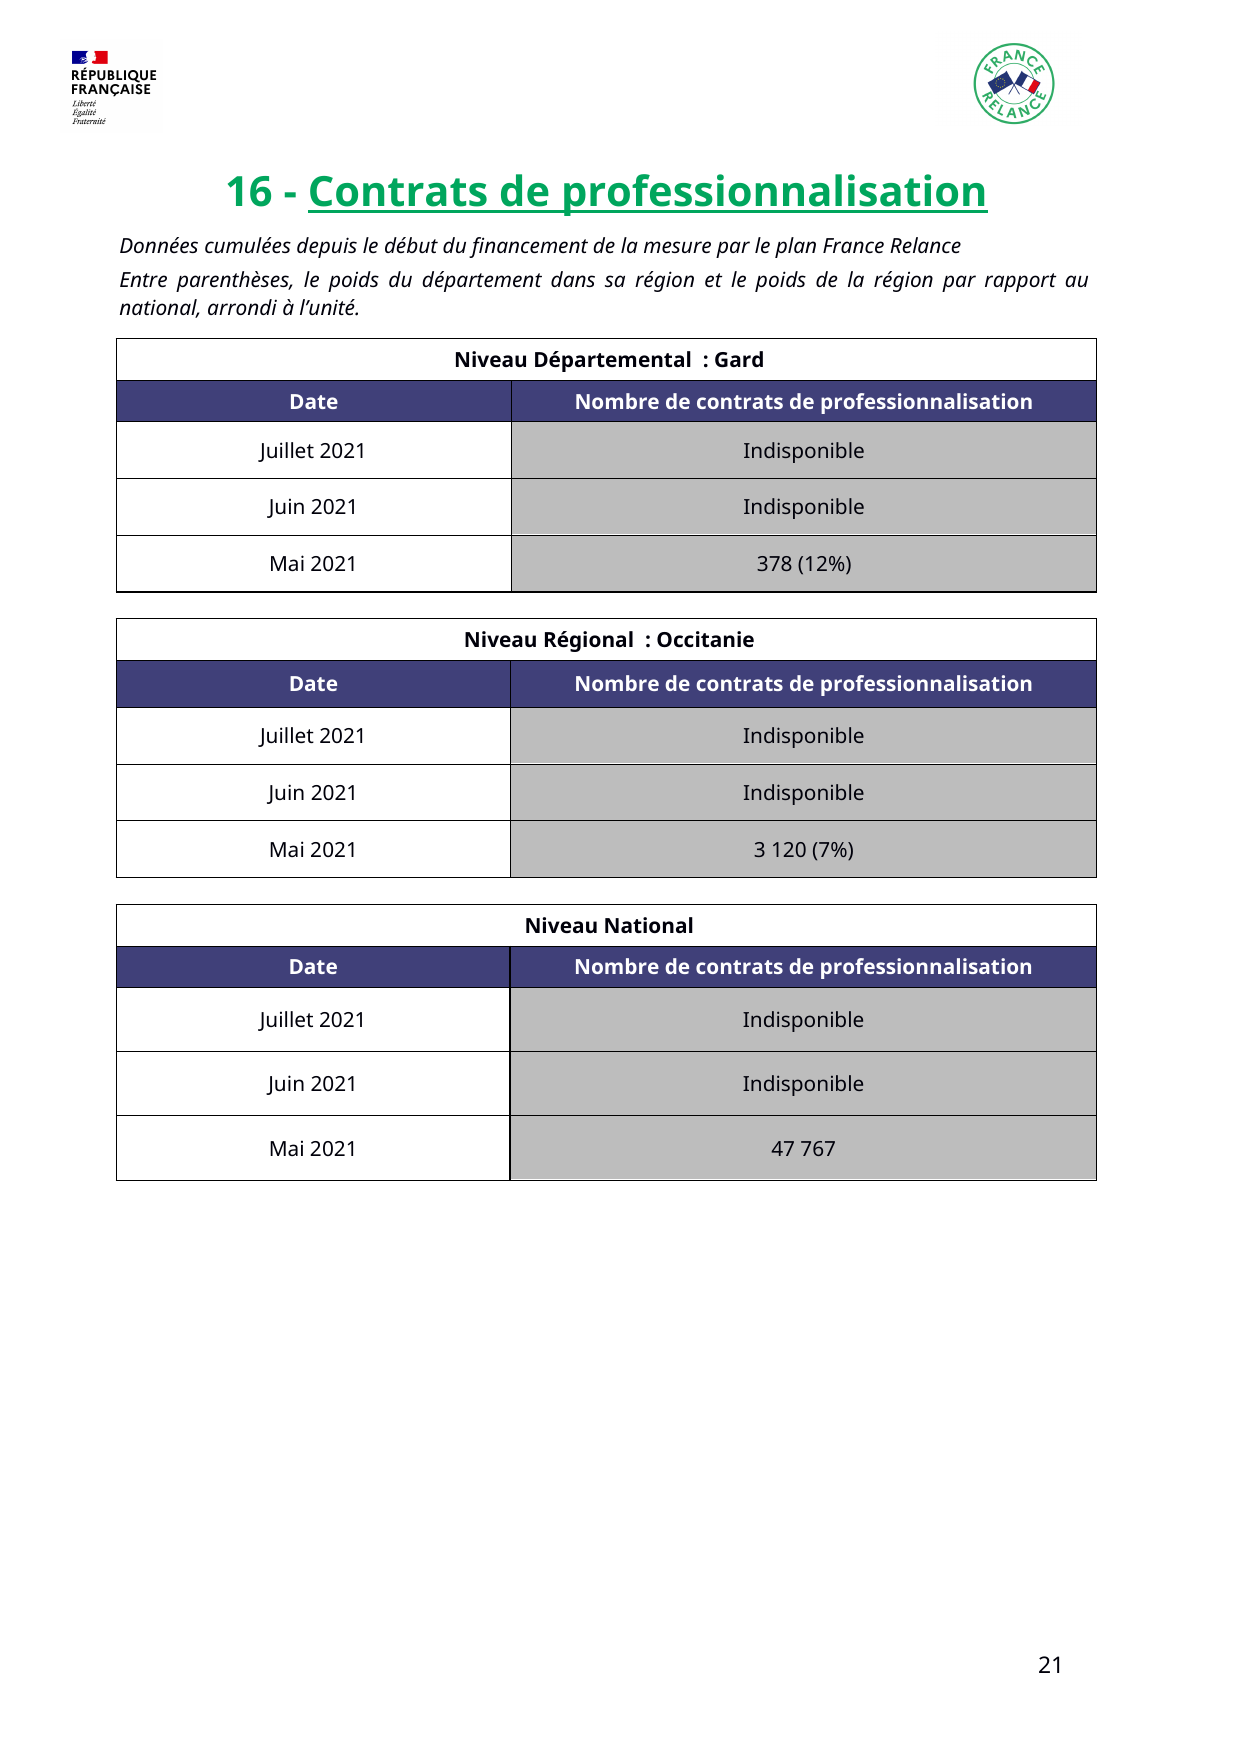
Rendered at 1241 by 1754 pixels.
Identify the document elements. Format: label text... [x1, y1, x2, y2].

picture [60, 39, 164, 133]
text Données cumulées depuis le début du financement de la mesure par le plan France Relance [119, 231, 1094, 260]
table_cell Date [117, 661, 510, 707]
text Entre parenthèses, le poids du département dans sa région et le poids de la région par rapport au national, arrondi à l’unité. [119, 265, 1094, 322]
table_cell 378 (12%) [512, 536, 1096, 591]
table_cell Juillet 2021 [117, 422, 511, 478]
table_cell Indisponible [511, 1052, 1096, 1115]
table_cell Indisponible [512, 422, 1096, 478]
table_cell Mai 2021 [117, 1116, 509, 1179]
table_cell Indisponible [511, 708, 1096, 763]
table_cell Indisponible [511, 988, 1096, 1051]
table_cell Nombre de contrats de professionnalisation [511, 947, 1096, 987]
table_cell Juillet 2021 [117, 708, 510, 763]
table_header Niveau Régional : Occitanie [117, 619, 1096, 660]
table_cell Juin 2021 [117, 765, 510, 820]
table_cell Juin 2021 [117, 479, 511, 534]
table_cell Nombre de contrats de professionnalisation [512, 381, 1096, 421]
table_header Niveau Départemental : Gard [117, 339, 1096, 380]
table_cell Indisponible [511, 765, 1096, 820]
table_cell Mai 2021 [117, 821, 510, 877]
table_cell Mai 2021 [117, 536, 511, 591]
table_cell Juillet 2021 [117, 988, 509, 1051]
subtitle 16 - Contrats de professionnalisation [119, 162, 1094, 219]
table_cell 3 120 (7%) [511, 821, 1096, 877]
table_cell Nombre de contrats de professionnalisation [511, 661, 1096, 707]
table_cell Indisponible [512, 479, 1096, 534]
table_header Niveau National [117, 905, 1096, 946]
table_cell Date [117, 947, 509, 987]
table_cell Juin 2021 [117, 1052, 509, 1115]
table_cell Date [117, 381, 511, 421]
table_cell 47 767 [511, 1116, 1096, 1179]
picture [935, 31, 1082, 126]
